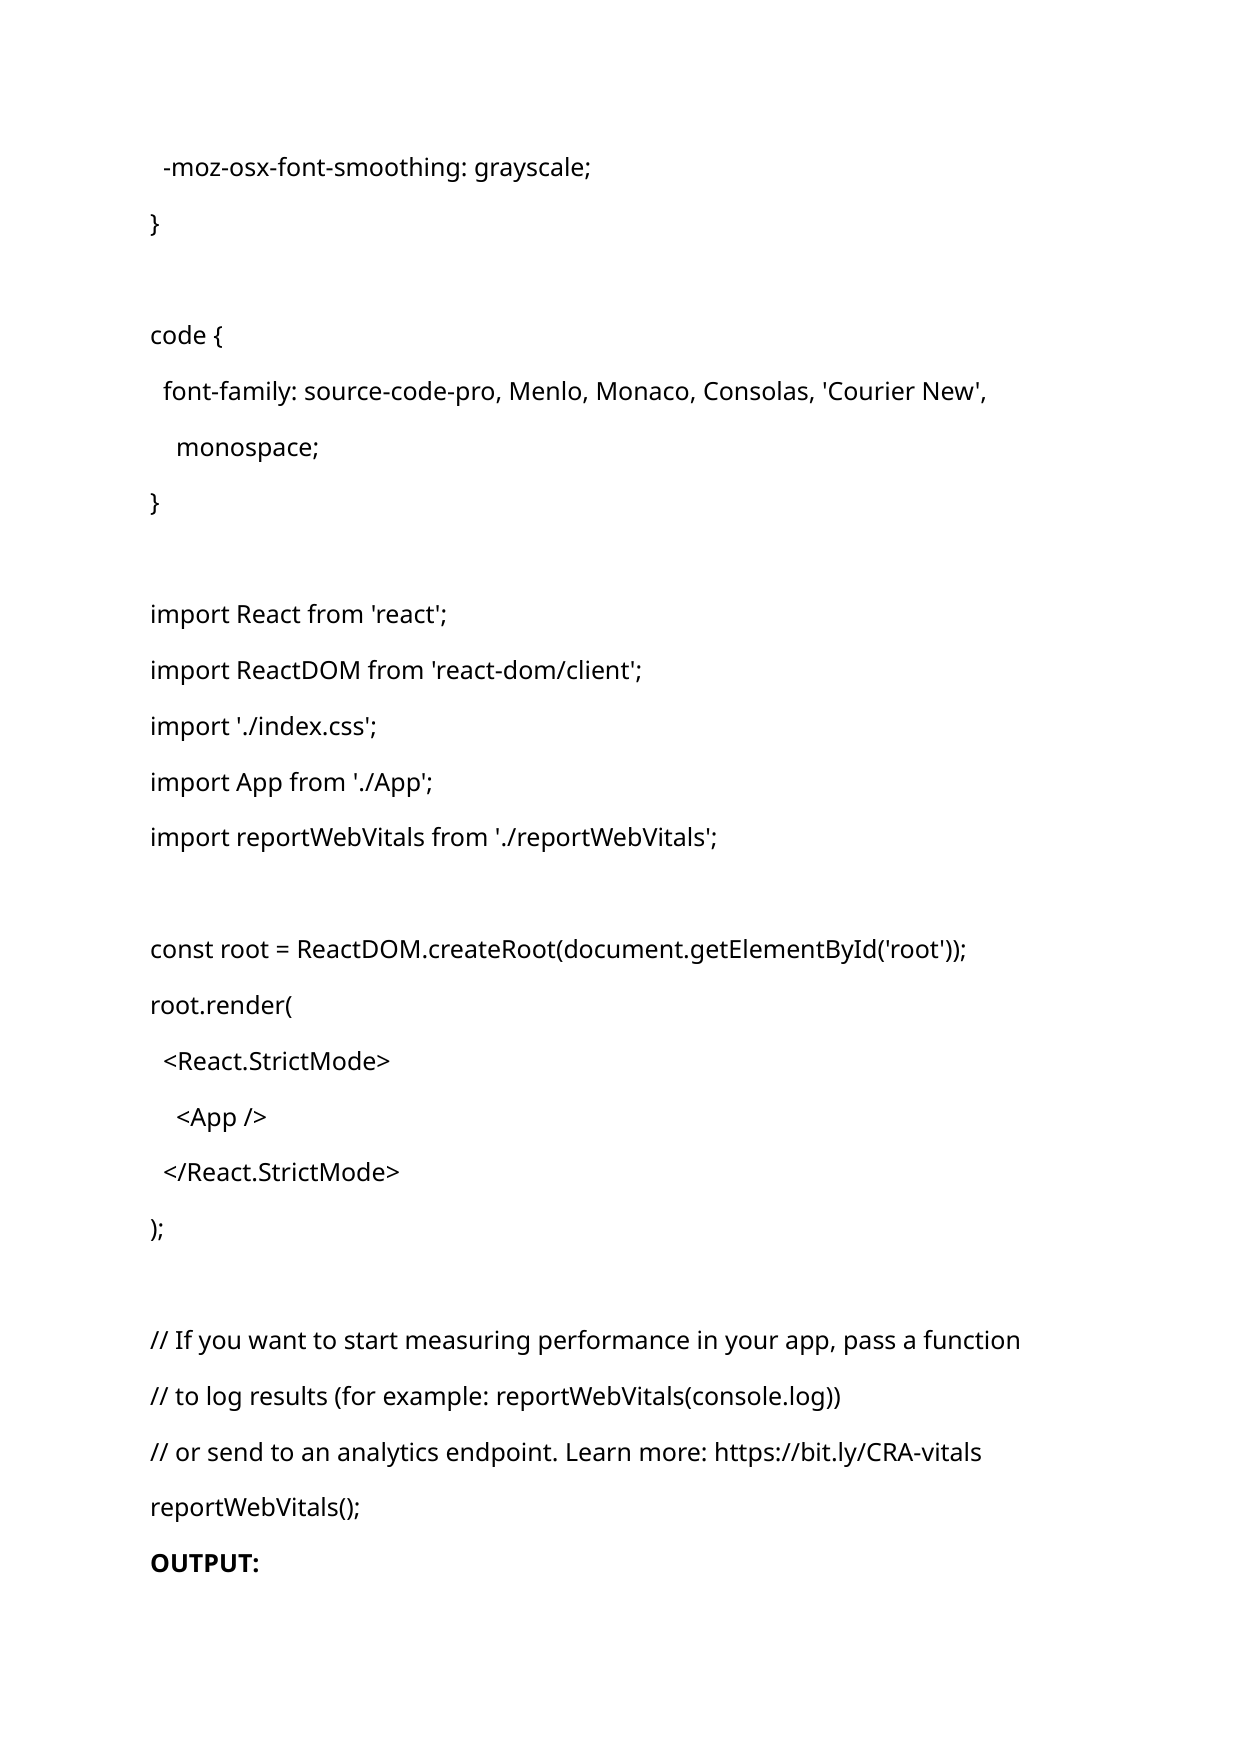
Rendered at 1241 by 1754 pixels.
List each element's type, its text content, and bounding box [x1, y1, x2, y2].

text import React from 'react'; [150, 597, 1090, 631]
text // to log results (for example: reportWebVitals(console.log)) [150, 1378, 1090, 1412]
text import App from './App'; [150, 764, 1090, 798]
text </React.StrictMode> [150, 1155, 1090, 1189]
text <App /> [150, 1099, 1090, 1133]
text import './index.css'; [150, 708, 1090, 742]
text // If you want to start measuring performance in your app, pass a function [150, 1322, 1090, 1357]
text OUTPUT: [150, 1546, 1090, 1580]
text const root = ReactDOM.createRoot(document.getElementById('root')); [150, 932, 1090, 966]
text code { [150, 317, 1090, 352]
text // or send to an analytics endpoint. Learn more: https://bit.ly/CRA-vitals [150, 1434, 1090, 1468]
text -moz-osx-font-smoothing: grayscale; [150, 150, 1090, 184]
text root.render( [150, 987, 1090, 1022]
text ); [150, 1211, 1090, 1245]
text monospace; [150, 429, 1090, 463]
text reportWebVitals(); [150, 1490, 1090, 1524]
text font-family: source-code-pro, Menlo, Monaco, Consolas, 'Courier New', [150, 373, 1090, 407]
text import reportWebVitals from './reportWebVitals'; [150, 820, 1090, 854]
text } [150, 485, 1090, 519]
text import ReactDOM from 'react-dom/client'; [150, 652, 1090, 687]
text <React.StrictMode> [150, 1043, 1090, 1077]
text } [150, 206, 1090, 240]
